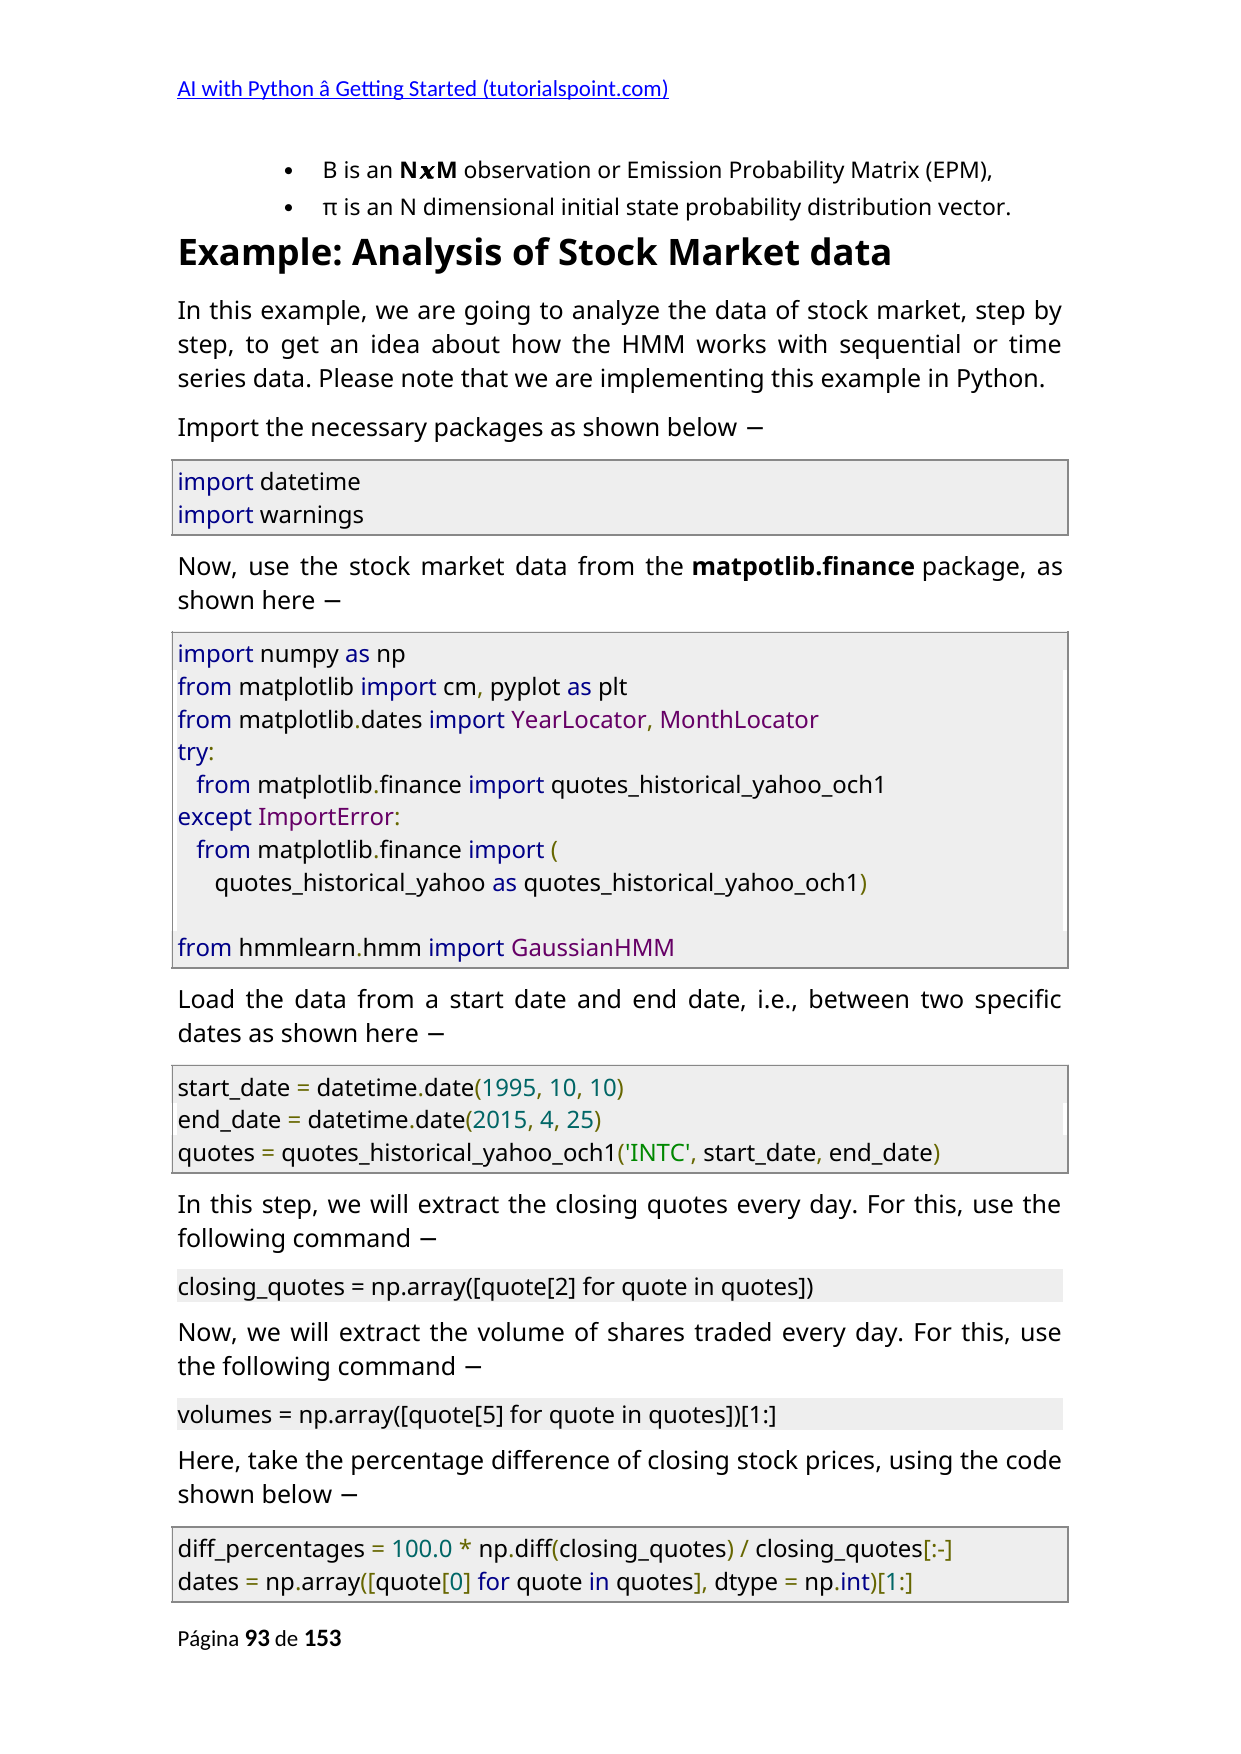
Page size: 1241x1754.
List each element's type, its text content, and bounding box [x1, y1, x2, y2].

text from matplotlib import cm, pyplot as plt [177, 670, 1063, 702]
text volumes = np.array([quote[5] for quote in quotes])[1:] [177, 1398, 1063, 1430]
text dates = np.array([quote[0] for quote in quotes], dtype = np.int)[1:] [173, 1558, 1067, 1601]
text import datetime [173, 461, 1067, 492]
list B is an N𝒙M observation or Emission Probability Matrix (EPM), [285, 148, 1063, 185]
text Now, use the stock market data from the matpotlib.finance package, as shown here − [177, 548, 1063, 616]
text except ImportError: [177, 800, 1063, 833]
text Import the necessary packages as shown below − [177, 410, 1063, 444]
text Now, we will extract the volume of shares traded every day. For this, use the following command − [177, 1314, 1063, 1383]
text import warnings [173, 492, 1067, 534]
text quotes_historical_yahoo as quotes_historical_yahoo_och1) [177, 865, 1063, 898]
text In this step, we will extract the closing quotes every day. For this, use the following command − [177, 1186, 1063, 1254]
text closing_quotes = np.array([quote[2] for quote in quotes]) [177, 1269, 1063, 1302]
text from matplotlib.finance import quotes_historical_yahoo_och1 [177, 768, 1063, 800]
text start_date = datetime.date(1995, 10, 10) [173, 1066, 1067, 1103]
text from matplotlib.finance import ( [177, 833, 1063, 865]
subtitle Example: Analysis of Stock Market data [177, 227, 1063, 276]
text Here, take the percentage difference of closing stock prices, using the code shown below − [177, 1443, 1063, 1511]
text import numpy as np [173, 633, 1067, 670]
text try: [177, 735, 1063, 768]
text from matplotlib.dates import YearLocator, MonthLocator [177, 702, 1063, 735]
text Load the data from a start date and end date, i.e., between two specific dates as shown here − [177, 981, 1063, 1049]
text from hmmlearn.hmm import GaussianHMM [173, 925, 1067, 967]
text quotes = quotes_historical_yahoo_och1('INTC', start_date, end_date) [173, 1130, 1067, 1172]
text diff_percentages = 100.0 * np.diff(closing_quotes) / closing_quotes[:-] [173, 1528, 1067, 1558]
text end_date = datetime.date(2015, 4, 25) [177, 1103, 1063, 1130]
text In this example, we are going to analyze the data of stock market, step by step, to get an idea about how the HMM works with sequential or time series data. Please note that we are implementing this example in Python. [177, 293, 1063, 395]
list π is an N dimensional initial state probability distribution vector. [285, 185, 1063, 223]
